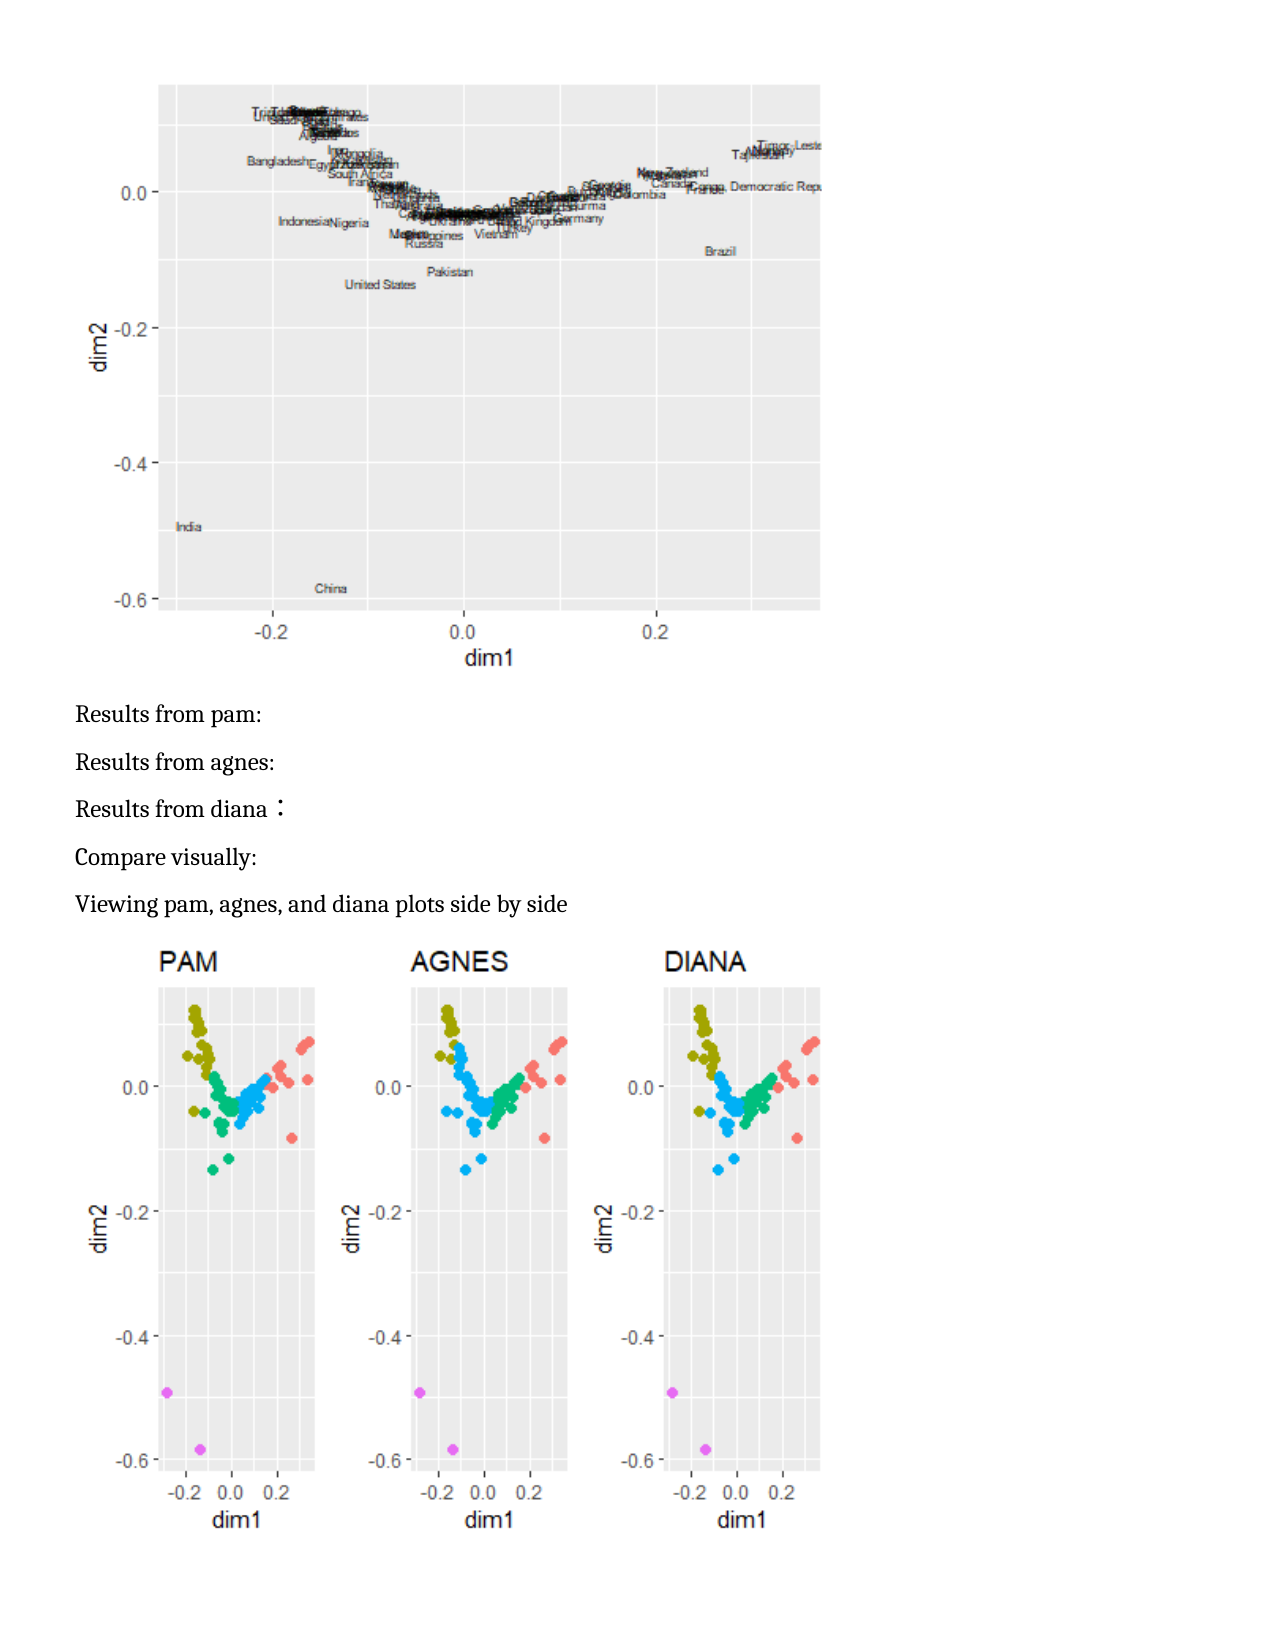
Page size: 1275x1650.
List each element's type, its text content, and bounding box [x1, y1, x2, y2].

text Viewing pam, agnes, and diana plots side by side [75, 890, 1200, 919]
text Results from pam: [75, 700, 1200, 729]
text Results from diana： [75, 795, 1200, 824]
picture [75, 75, 833, 682]
picture [75, 937, 833, 1544]
text Compare visually: [75, 843, 1200, 871]
text Results from agnes: [75, 748, 1200, 776]
